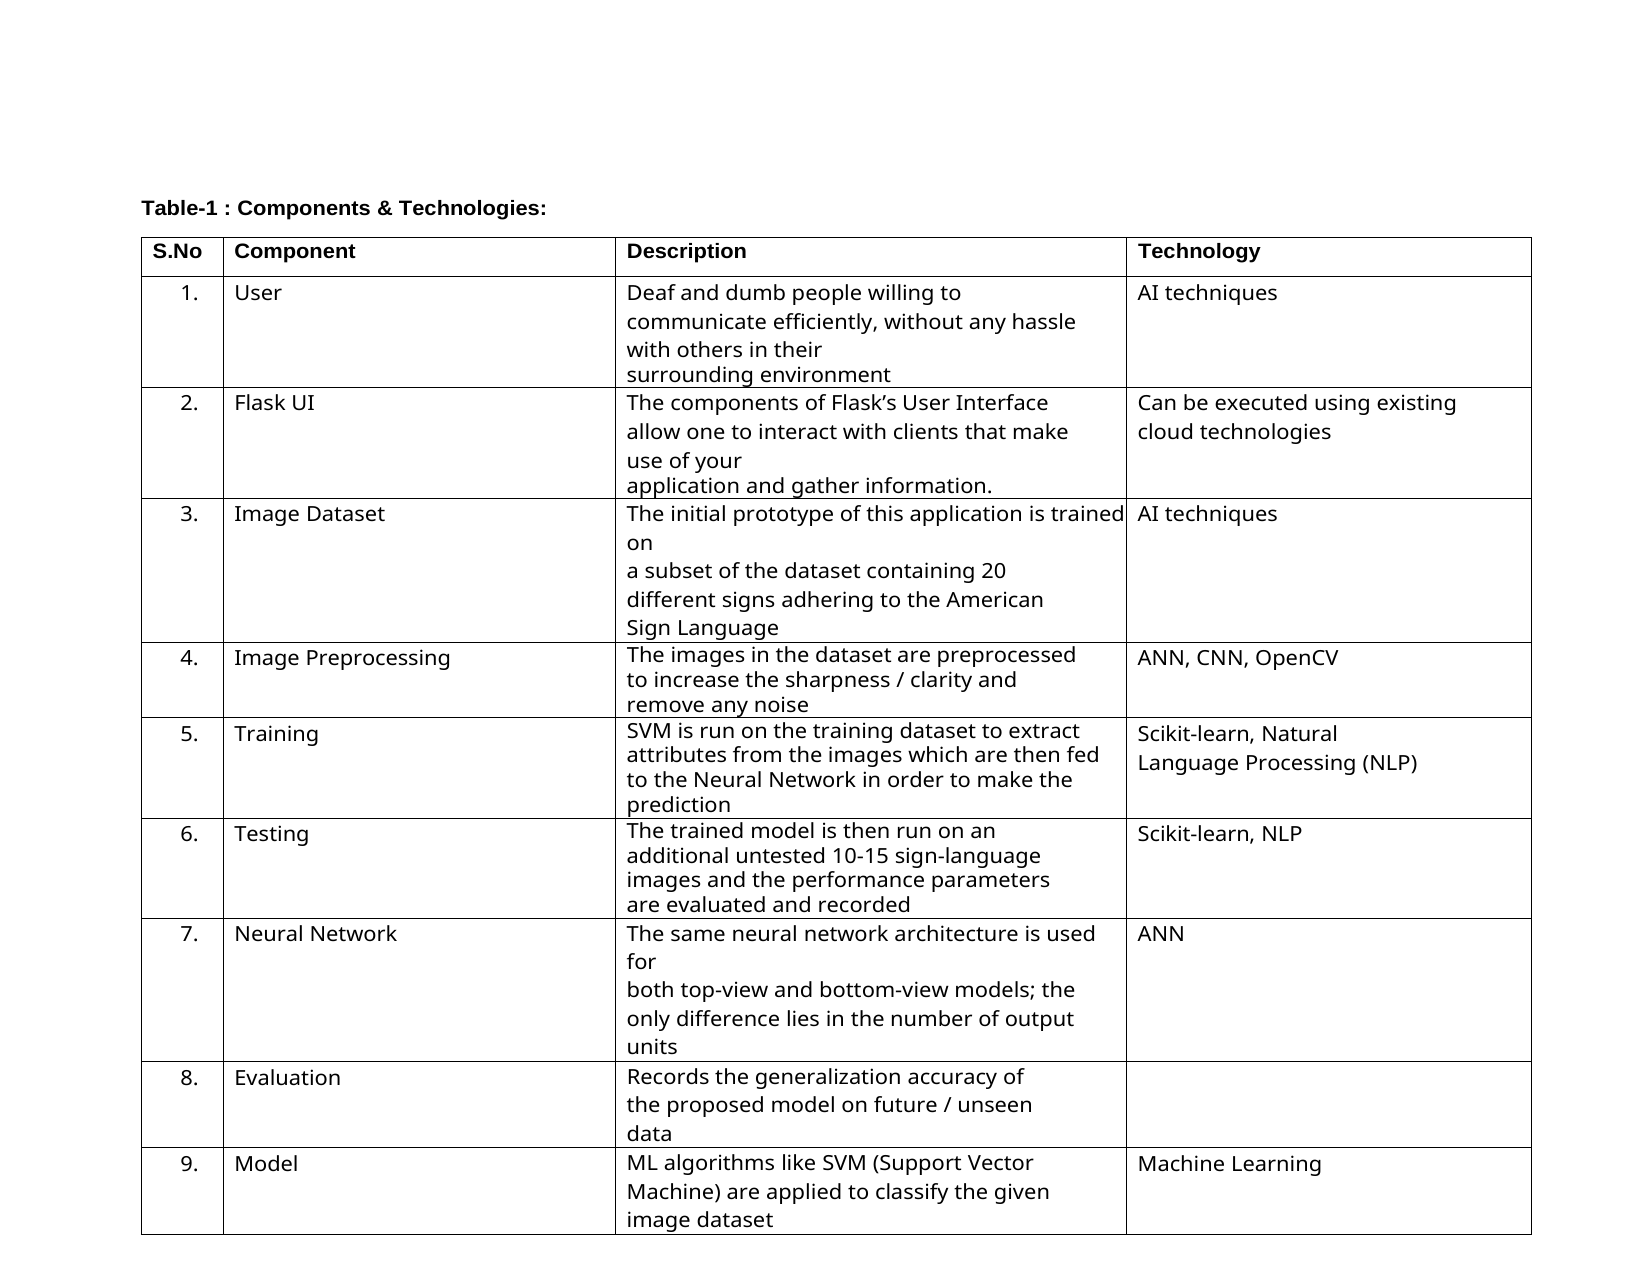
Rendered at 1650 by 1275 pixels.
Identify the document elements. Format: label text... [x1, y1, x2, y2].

table_cell Testing [224, 819, 615, 918]
table_cell Records the generalization accuracy of the proposed model on future / unseen data [616, 1062, 1126, 1147]
table_cell User [224, 277, 615, 387]
table_header Description [616, 238, 1126, 276]
table_cell AI techniques [1127, 499, 1531, 642]
table_cell Image Preprocessing [224, 643, 615, 717]
text Table-1 : Components & Technologies: [141, 196, 1544, 220]
table_cell Can be executed using existing cloud technologies [1127, 388, 1531, 498]
table_cell 7. [142, 919, 223, 1061]
table_cell The same neural network architecture is used for both top-view and bottom-view models; the only difference lies in the number of output units [616, 919, 1126, 1061]
table_cell The trained model is then run on an additional untested 10-15 sign-language images and the performance parameters are evaluated and recorded [616, 819, 1126, 918]
table_cell Scikit-learn, NLP [1127, 819, 1531, 918]
table_cell 4. [142, 643, 223, 717]
table_cell ANN [1127, 919, 1531, 1061]
table_cell [1127, 1062, 1531, 1147]
table_cell 1. [142, 277, 223, 387]
table_cell Deaf and dumb people willing to communicate efficiently, without any hassle with others in their surrounding environment [616, 277, 1126, 387]
table_cell ML algorithms like SVM (Support Vector Machine) are applied to classify the given image dataset [616, 1148, 1126, 1234]
table_cell The components of Flask’s User Interface allow one to interact with clients that make use of your application and gather information. [616, 388, 1126, 498]
table_cell 3. [142, 499, 223, 642]
table_cell 5. [142, 718, 223, 817]
table_cell 8. [142, 1062, 223, 1147]
table_cell Training [224, 718, 615, 817]
table_cell Machine Learning [1127, 1148, 1531, 1234]
table_cell Model [224, 1148, 615, 1234]
table_cell 9. [142, 1148, 223, 1234]
table_cell Flask UI [224, 388, 615, 498]
table_header Component [224, 238, 615, 276]
table_cell Scikit-learn, Natural Language Processing (NLP) [1127, 718, 1531, 817]
table_header Technology [1127, 238, 1531, 276]
table_cell Image Dataset [224, 499, 615, 642]
table_cell 2. [142, 388, 223, 498]
table_cell ANN, CNN, OpenCV [1127, 643, 1531, 717]
table_cell 6. [142, 819, 223, 918]
table_cell Neural Network [224, 919, 615, 1061]
table_cell The initial prototype of this application is trained on a subset of the dataset containing 20 different signs adhering to the American Sign Language [616, 499, 1126, 642]
table_cell SVM is run on the training dataset to extract attributes from the images which are then fed to the Neural Network in order to make the prediction [616, 718, 1126, 817]
table_cell The images in the dataset are preprocessed to increase the sharpness / clarity and remove any noise [616, 643, 1126, 717]
table_header S.No [142, 238, 223, 276]
table_cell AI techniques [1127, 277, 1531, 387]
table_cell Evaluation [224, 1062, 615, 1147]
